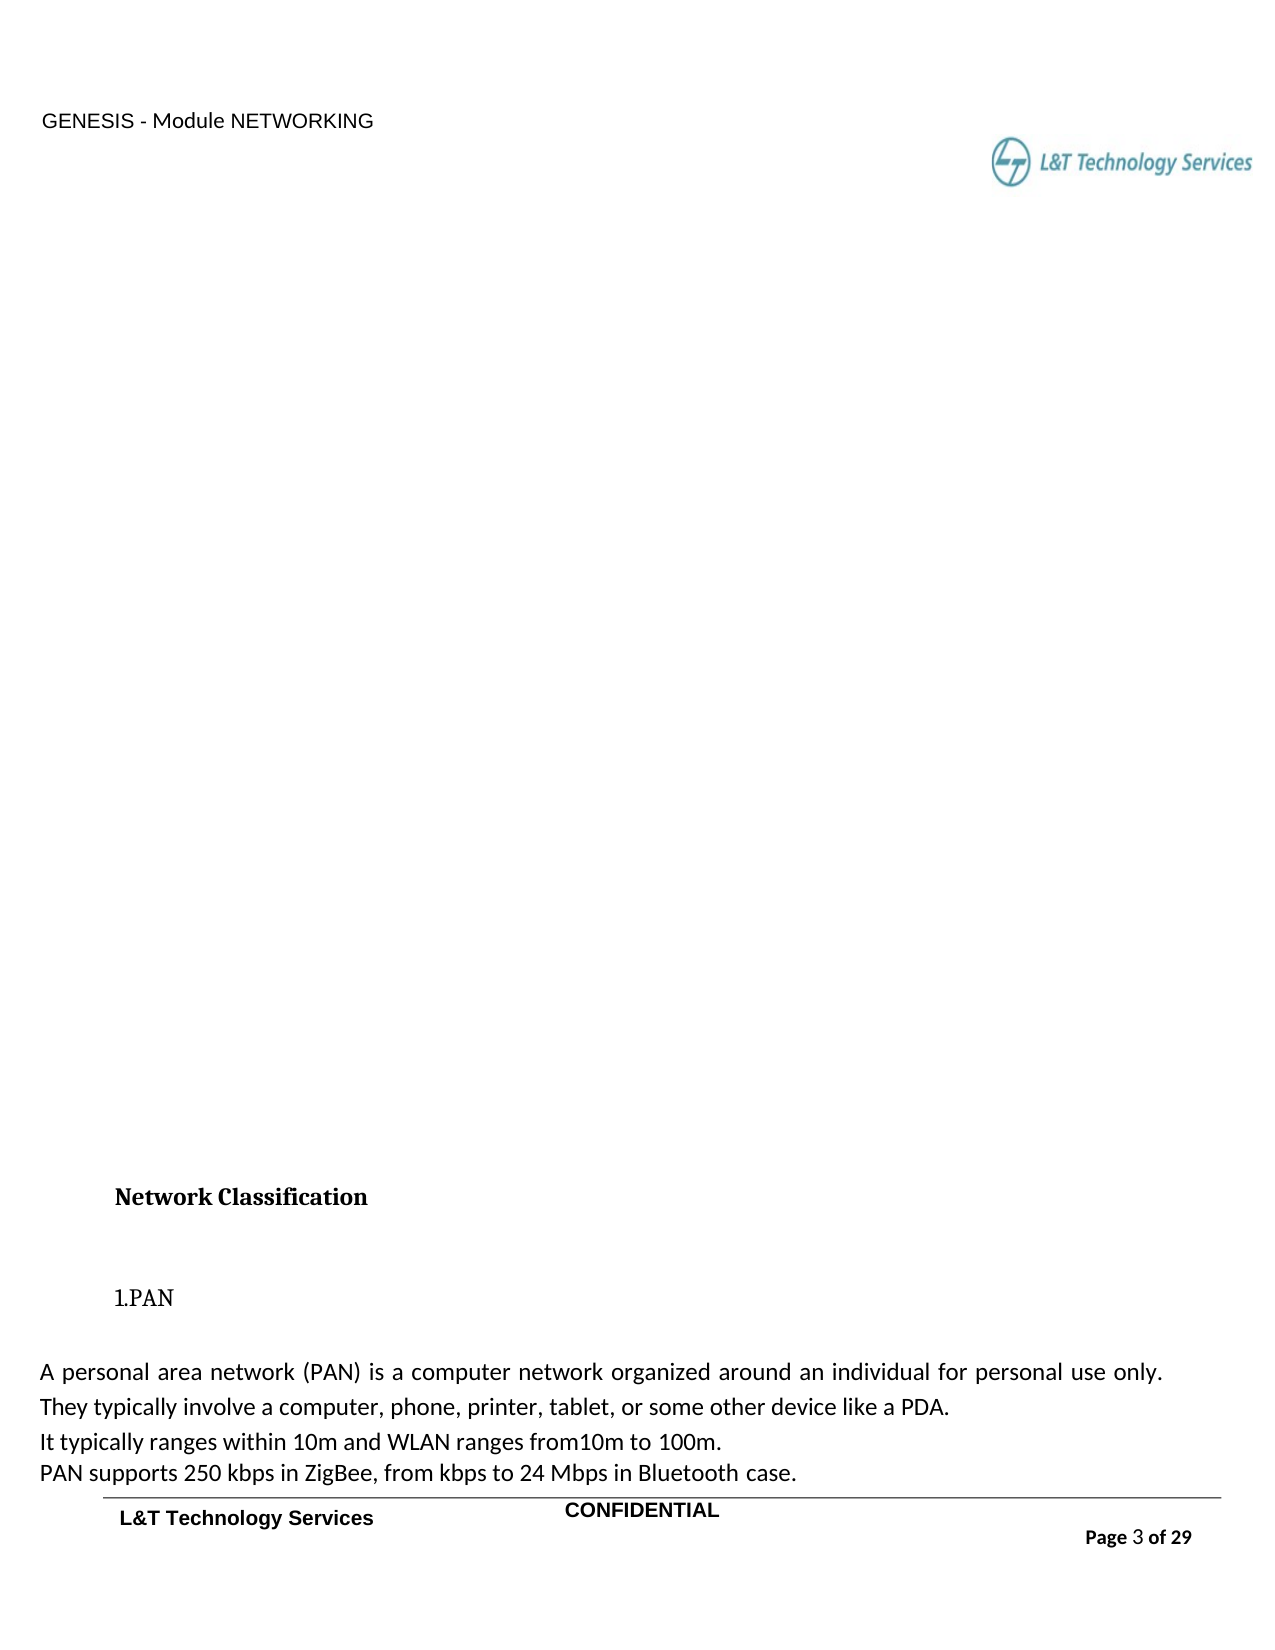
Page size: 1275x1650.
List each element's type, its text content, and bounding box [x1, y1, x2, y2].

picture [991, 134, 1253, 197]
text A personal area network (PAN) is a computer network organized around an individual for personal use only. They typically involve a computer, phone, printer, tablet, or some other device like a PDA. [39, 1357, 1163, 1422]
subtitle 1.PAN [39, 1284, 1273, 1313]
subtitle Network Classification [39, 1183, 1273, 1212]
list PAN supports 250 kbps in ZigBee, from kbps to 24 Mbps in Bluetooth case. [39, 1457, 1273, 1488]
list It typically ranges within 10m and WLAN ranges from10m to 100m. [39, 1427, 1273, 1457]
